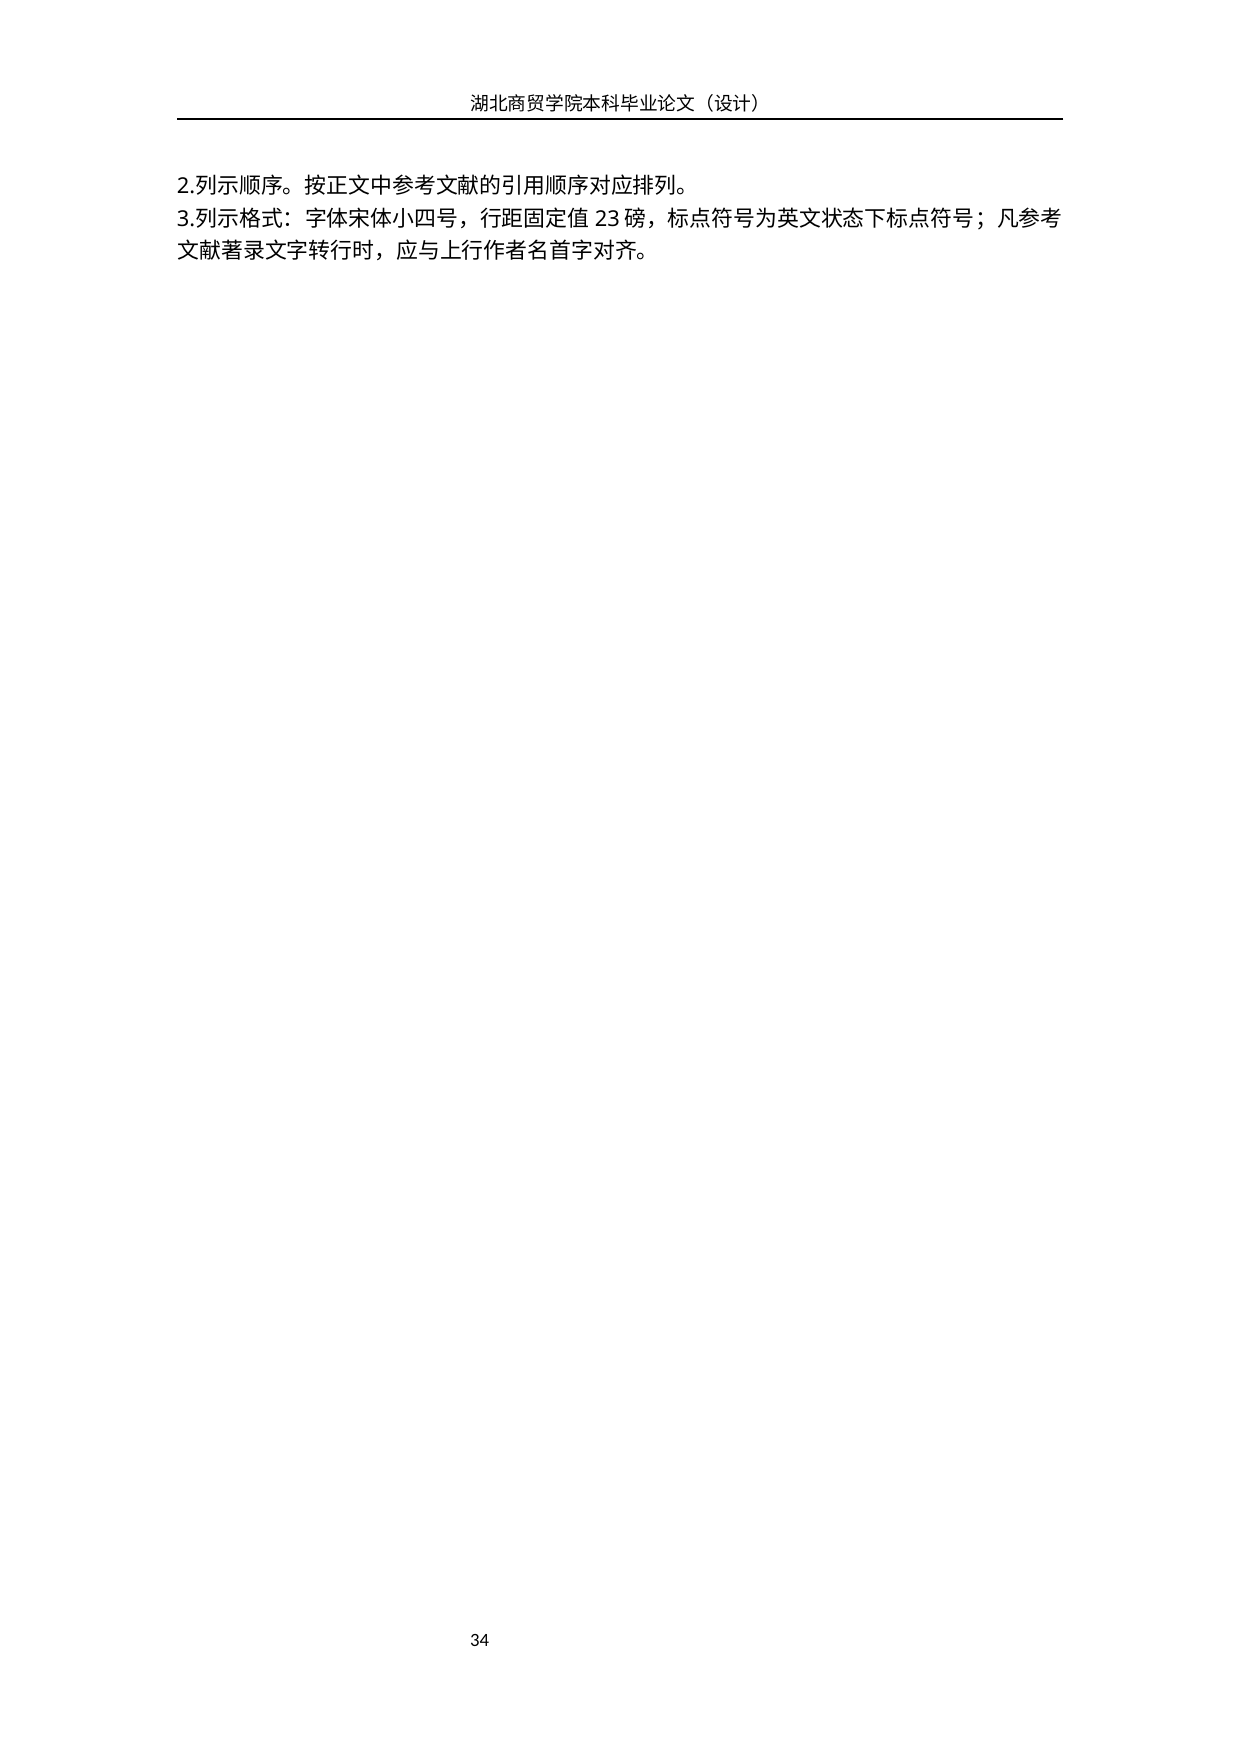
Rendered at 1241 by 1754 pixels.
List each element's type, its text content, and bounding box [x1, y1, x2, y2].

text 3.列示格式：字体宋体小四号，行距固定值23磅，标点符号为英文状态下标点符号；凡参考文献著录文字转行时，应与上行作者名首字对齐。 [177, 200, 1063, 265]
text 2.列示顺序。按正文中参考文献的引用顺序对应排列。 [177, 168, 1063, 200]
